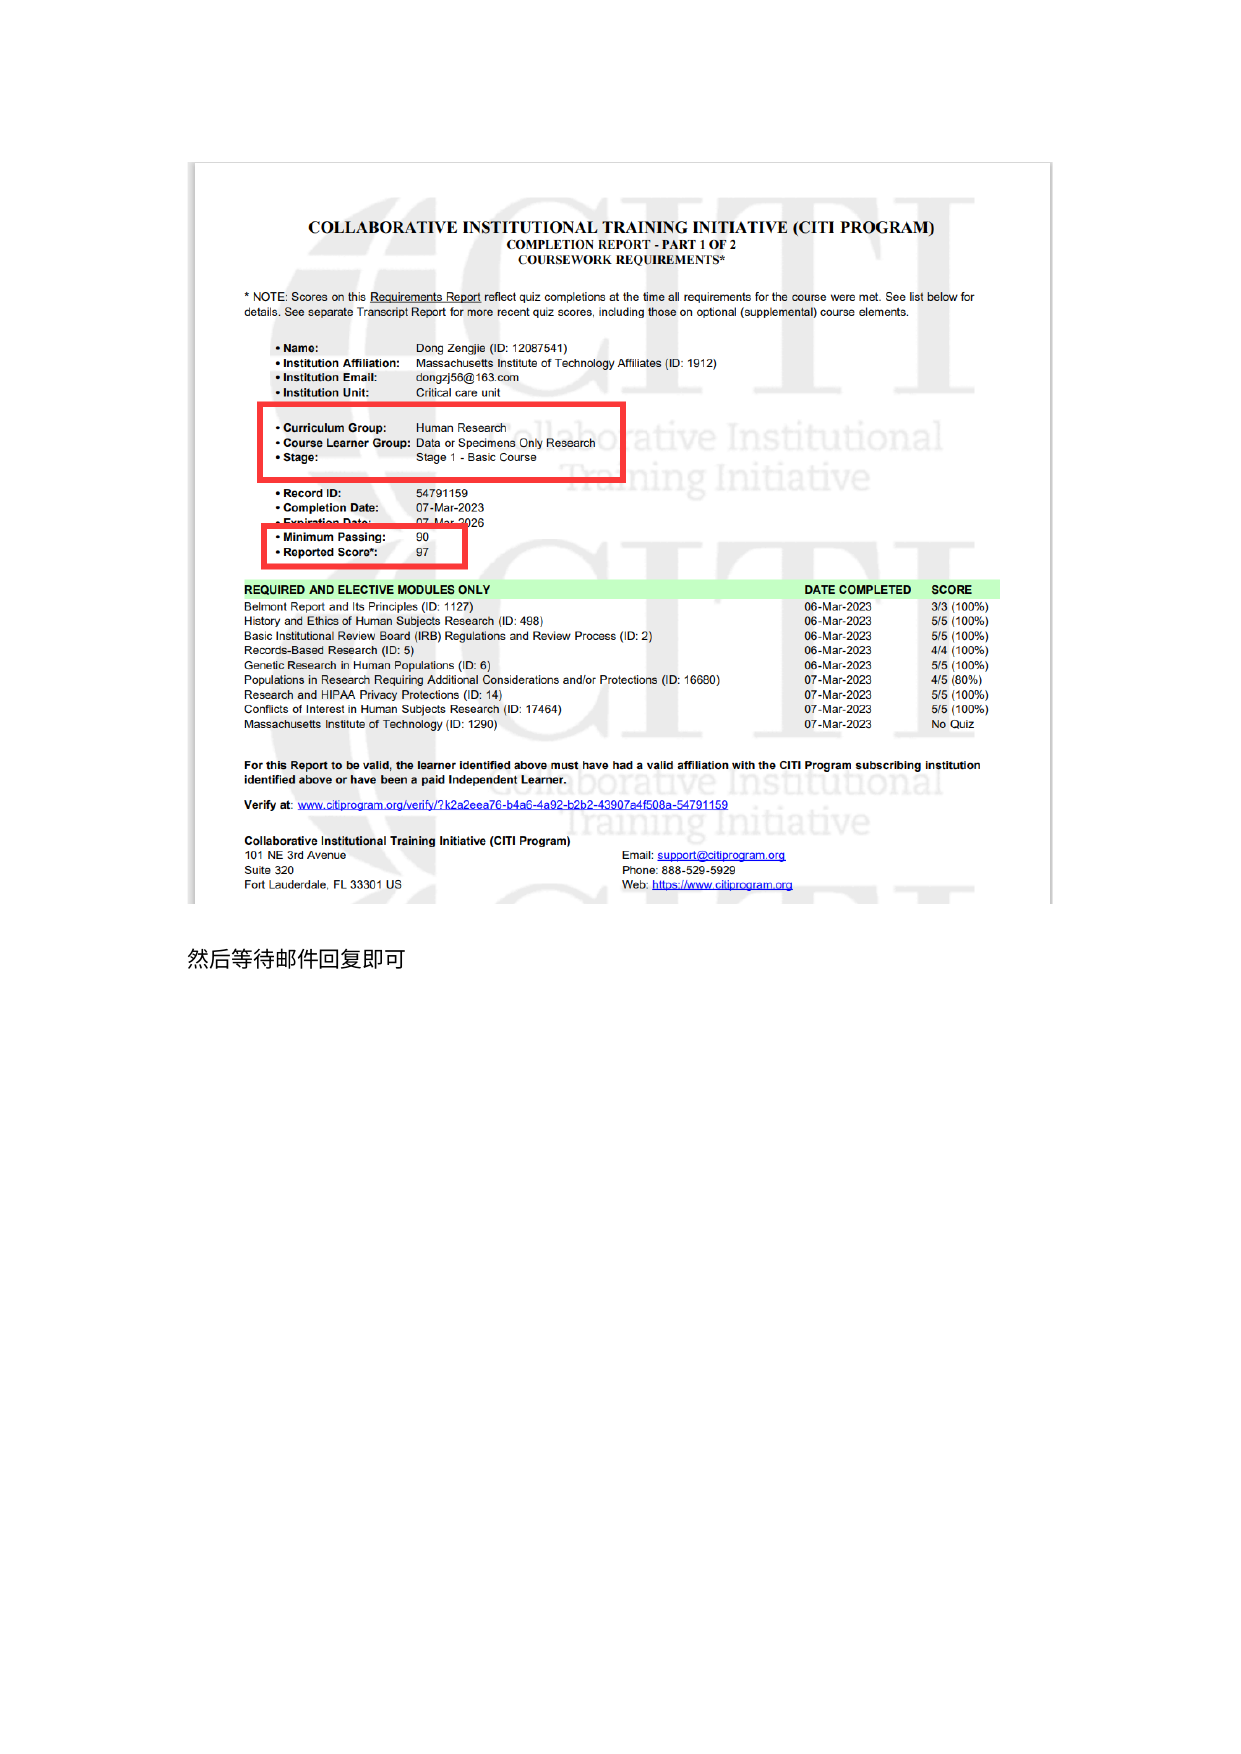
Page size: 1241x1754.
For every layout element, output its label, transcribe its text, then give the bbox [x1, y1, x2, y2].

text 然后等待邮件回复即可 [187, 942, 1053, 974]
picture [187, 162, 1053, 904]
